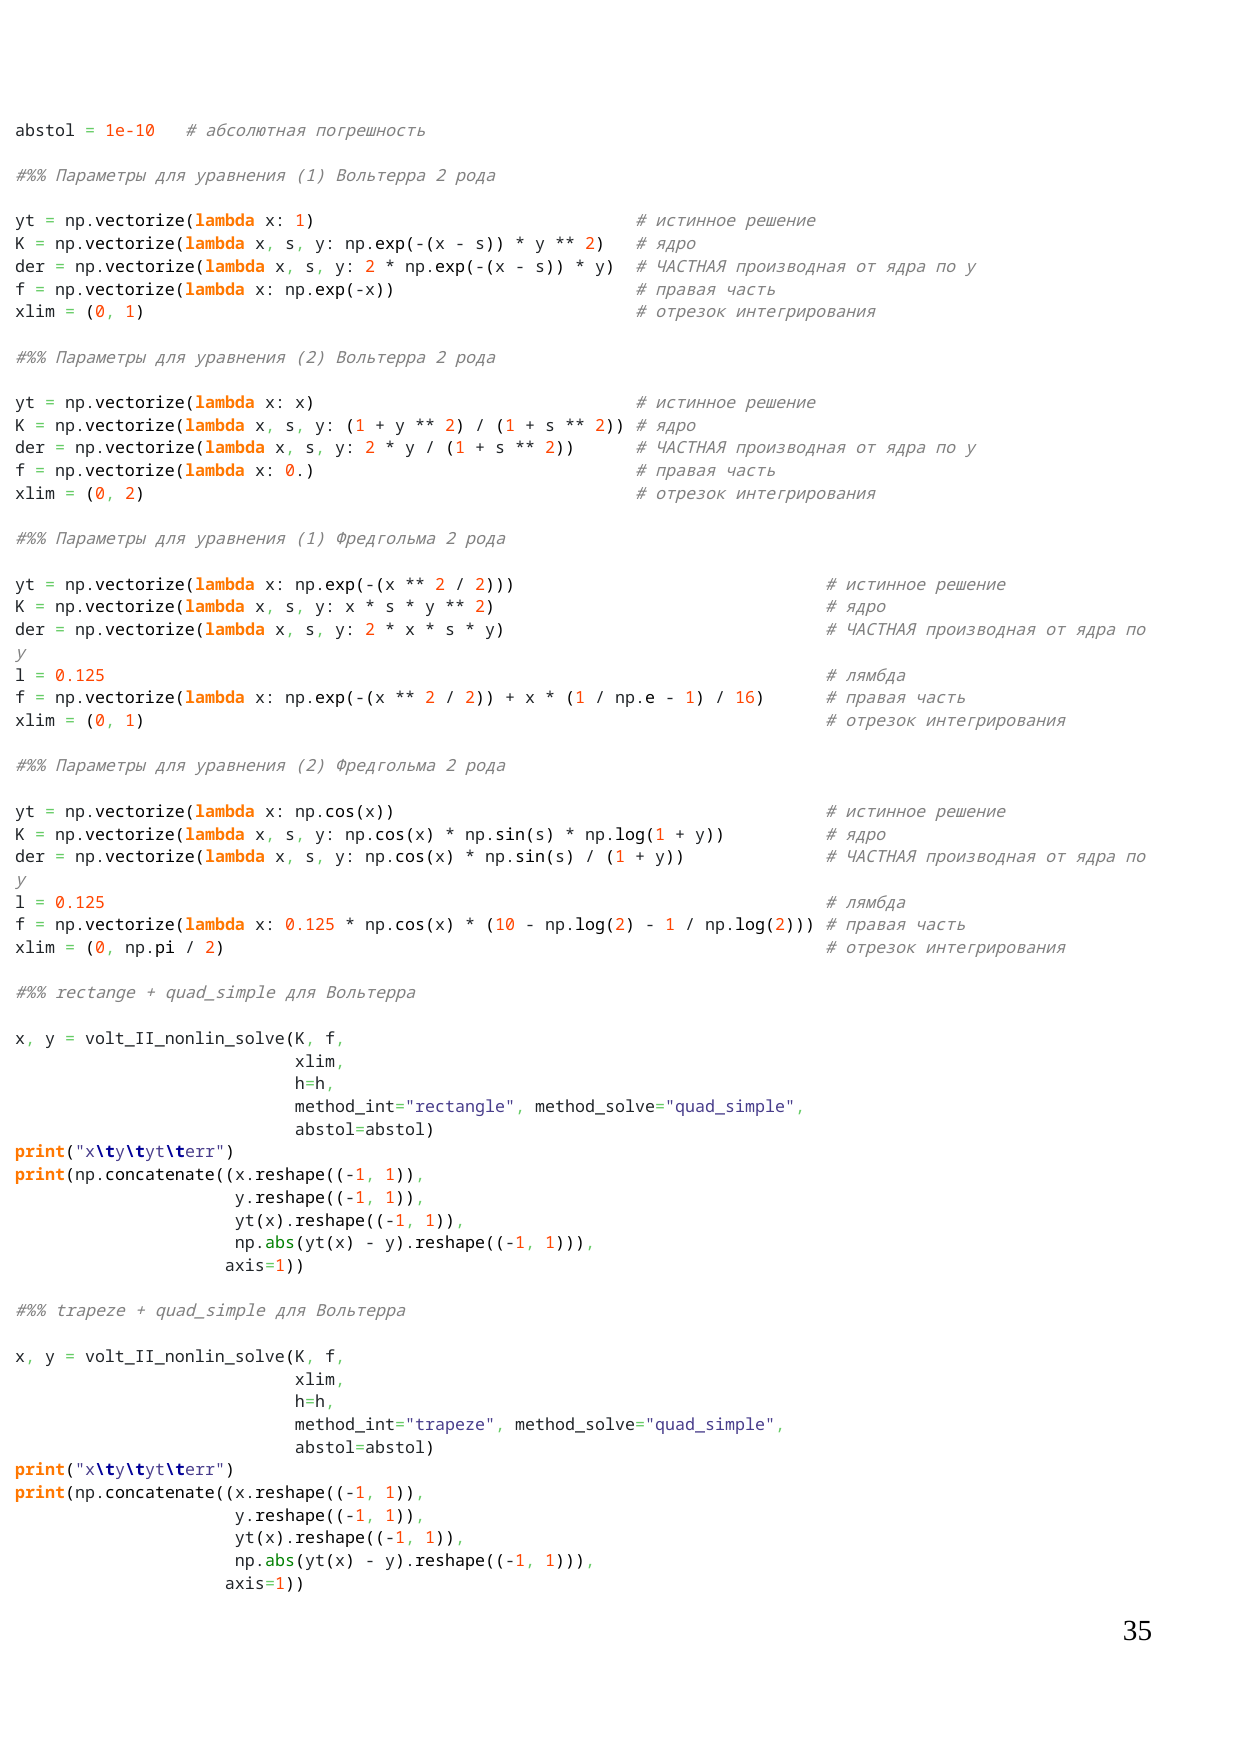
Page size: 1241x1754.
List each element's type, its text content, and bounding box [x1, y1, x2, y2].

text #%% Параметры для уравнения (2) Фредгольма 2 рода [15, 754, 1152, 777]
text axis=1)) [15, 1571, 1152, 1594]
text y.reshape((-1, 1)), [15, 1503, 1152, 1526]
text print(np.concatenate((x.reshape((-1, 1)), [15, 1163, 1152, 1185]
text abstol = 1e-10 # абсолютная погрешность [15, 118, 1152, 141]
text f = np.vectorize(lambda x: 0.125 * np.cos(x) * (10 - np.log(2) - 1 / np.log(2))) # правая часть [15, 913, 1152, 936]
text #%% rectange + quad_simple для Вольтерра [15, 981, 1152, 1004]
text method_int="trapeze", method_solve="quad_simple", [15, 1412, 1152, 1435]
text yt = np.vectorize(lambda x: np.exp(-(x ** 2 / 2))) # истинное решение [15, 572, 1152, 595]
text der = np.vectorize(lambda x, s, y: np.cos(x) * np.sin(s) / (1 + y)) # ЧАСТНАЯ производная от ядра по y [15, 845, 1152, 890]
text print("x\ty\tyt\terr") [15, 1140, 1152, 1163]
text K = np.vectorize(lambda x, s, y: x * s * y ** 2) # ядро [15, 595, 1152, 618]
text K = np.vectorize(lambda x, s, y: (1 + y ** 2) / (1 + s ** 2)) # ядро [15, 413, 1152, 436]
text xlim = (0, 1) # отрезок интегрирования [15, 300, 1152, 322]
text yt = np.vectorize(lambda x: x) # истинное решение [15, 391, 1152, 413]
text #%% Параметры для уравнения (1) Вольтерра 2 рода [15, 163, 1152, 186]
text abstol=abstol) [15, 1435, 1152, 1458]
text f = np.vectorize(lambda x: np.exp(-x)) # правая часть [15, 277, 1152, 300]
text der = np.vectorize(lambda x, s, y: 2 * x * s * y) # ЧАСТНАЯ производная от ядра по y [15, 618, 1152, 663]
text yt(x).reshape((-1, 1)), [15, 1526, 1152, 1549]
text der = np.vectorize(lambda x, s, y: 2 * np.exp(-(x - s)) * y) # ЧАСТНАЯ производная от ядра по y [15, 254, 1152, 277]
text l = 0.125 # лямбда [15, 890, 1152, 913]
text yt = np.vectorize(lambda x: 1) # истинное решение [15, 209, 1152, 232]
text #%% Параметры для уравнения (2) Вольтерра 2 рода [15, 345, 1152, 368]
text f = np.vectorize(lambda x: 0.) # правая часть [15, 459, 1152, 481]
text #%% trapeze + quad_simple для Вольтерра [15, 1299, 1152, 1322]
text K = np.vectorize(lambda x, s, y: np.cos(x) * np.sin(s) * np.log(1 + y)) # ядро [15, 822, 1152, 845]
text abstol=abstol) [15, 1117, 1152, 1140]
text method_int="rectangle", method_solve="quad_simple", [15, 1094, 1152, 1117]
text x, y = volt_II_nonlin_solve(K, f, [15, 1344, 1152, 1367]
text yt(x).reshape((-1, 1)), [15, 1208, 1152, 1231]
text xlim = (0, np.pi / 2) # отрезок интегрирования [15, 936, 1152, 958]
text #%% Параметры для уравнения (1) Фредгольма 2 рода [15, 527, 1152, 549]
text der = np.vectorize(lambda x, s, y: 2 * y / (1 + s ** 2)) # ЧАСТНАЯ производная от ядра по y [15, 436, 1152, 459]
text xlim, [15, 1367, 1152, 1390]
text np.abs(yt(x) - y).reshape((-1, 1))), [15, 1549, 1152, 1571]
text y.reshape((-1, 1)), [15, 1185, 1152, 1208]
text print(np.concatenate((x.reshape((-1, 1)), [15, 1481, 1152, 1503]
text l = 0.125 # лямбда [15, 663, 1152, 686]
text np.abs(yt(x) - y).reshape((-1, 1))), [15, 1231, 1152, 1253]
text h=h, [15, 1072, 1152, 1094]
text yt = np.vectorize(lambda x: np.cos(x)) # истинное решение [15, 799, 1152, 822]
text h=h, [15, 1390, 1152, 1412]
text axis=1)) [15, 1253, 1152, 1276]
text x, y = volt_II_nonlin_solve(K, f, [15, 1026, 1152, 1049]
text xlim = (0, 1) # отрезок интегрирования [15, 708, 1152, 731]
text xlim = (0, 2) # отрезок интегрирования [15, 481, 1152, 504]
text xlim, [15, 1049, 1152, 1072]
text f = np.vectorize(lambda x: np.exp(-(x ** 2 / 2)) + x * (1 / np.e - 1) / 16) # правая часть [15, 686, 1152, 708]
text K = np.vectorize(lambda x, s, y: np.exp(-(x - s)) * y ** 2) # ядро [15, 232, 1152, 254]
text print("x\ty\tyt\terr") [15, 1458, 1152, 1481]
